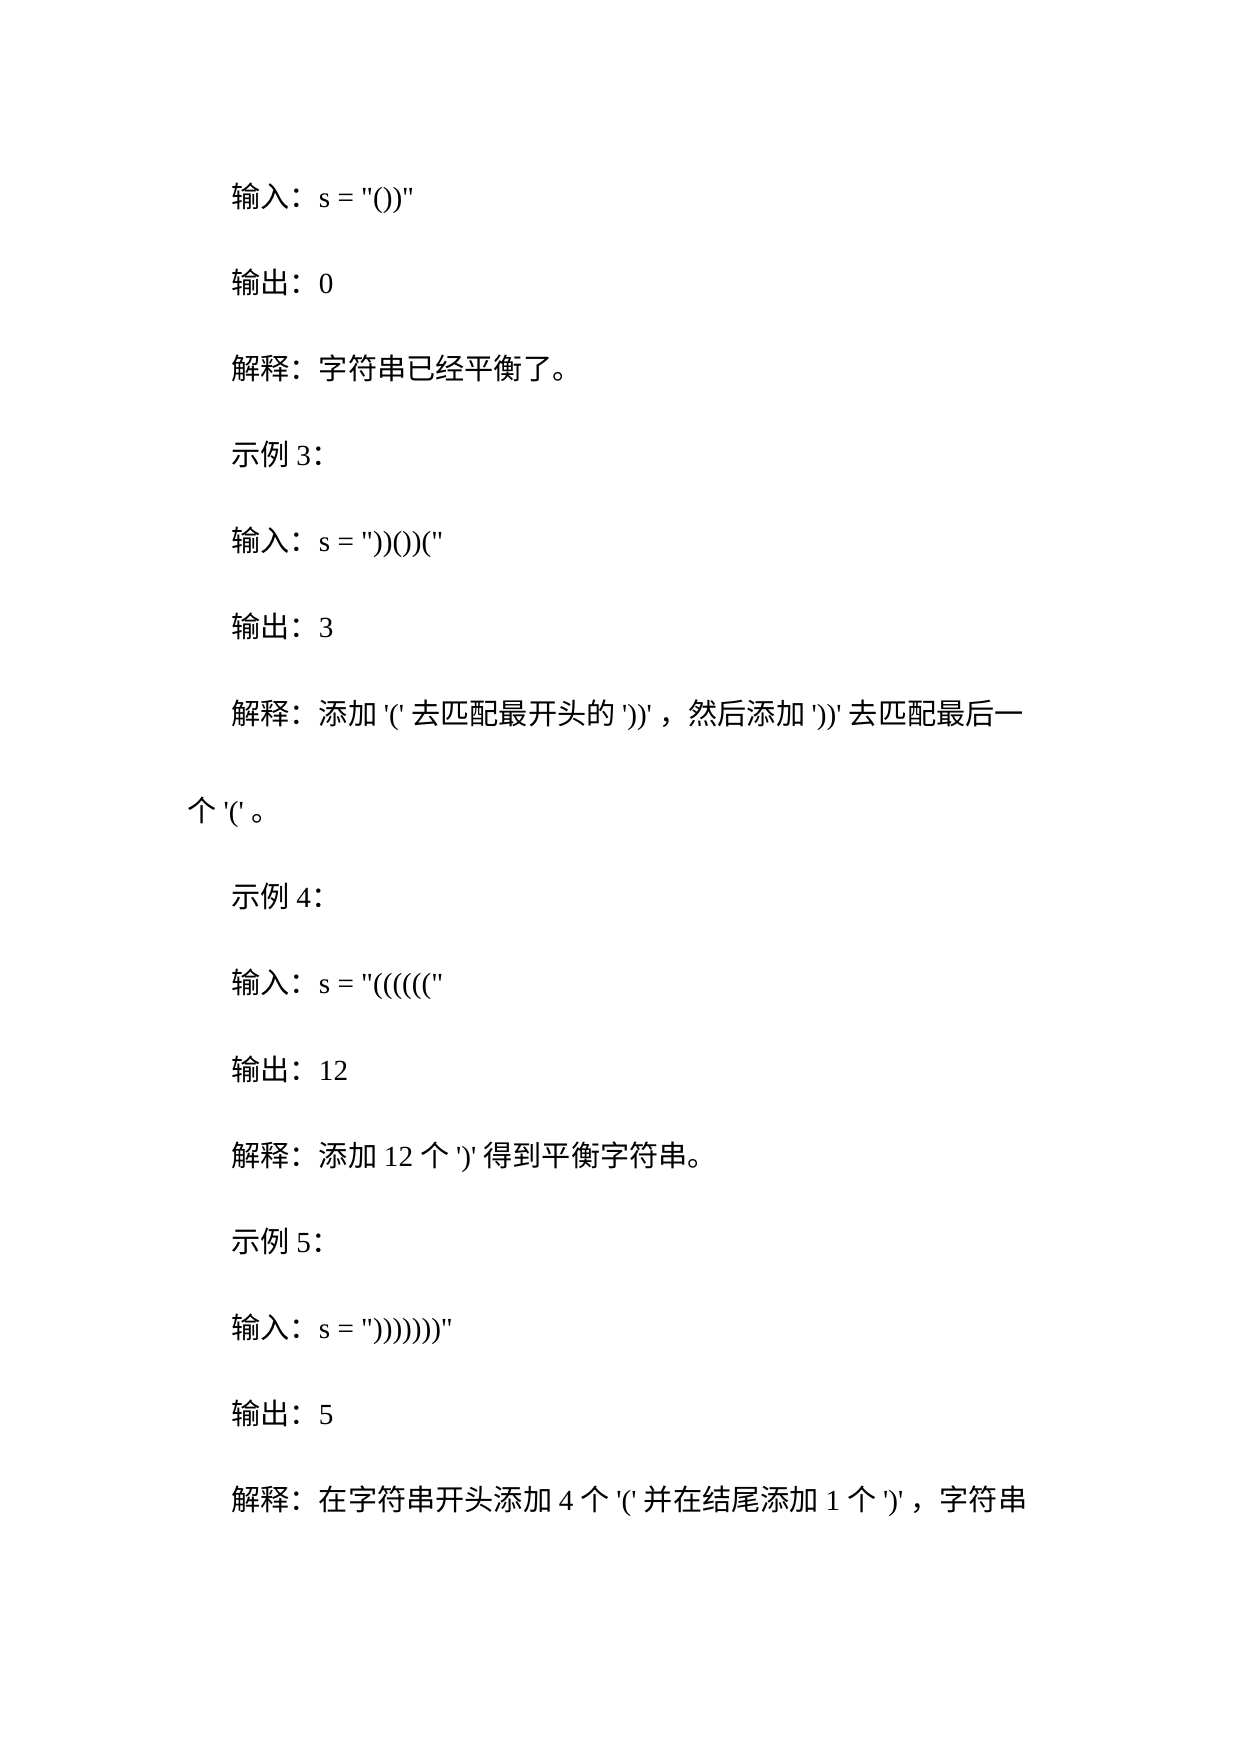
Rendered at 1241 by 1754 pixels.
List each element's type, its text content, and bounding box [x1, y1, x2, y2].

text 解释：添加 '(' 去匹配最开头的 '))' ，然后添加 '))' 去匹配最后一个 '(' 。 [187, 679, 1053, 841]
text 输出：0 [231, 248, 1053, 313]
text 输入：s = "())" [231, 162, 1053, 227]
text 示例 5： [231, 1207, 1053, 1272]
text 示例 4： [231, 862, 1053, 927]
text 输出：5 [231, 1379, 1053, 1444]
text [187, 1466, 1053, 1531]
text 输入：s = ")))))))" [231, 1293, 1053, 1358]
text 示例 3： [231, 420, 1053, 485]
text 输出：3 [231, 593, 1053, 658]
text 解释：字符串已经平衡了。 [231, 334, 1053, 399]
text 输入：s = "((((((" [231, 949, 1053, 1014]
text 输出：12 [231, 1035, 1053, 1100]
text 输入：s = "))())(" [231, 507, 1053, 572]
text 解释：添加 12 个 ')' 得到平衡字符串。 [231, 1121, 1053, 1186]
